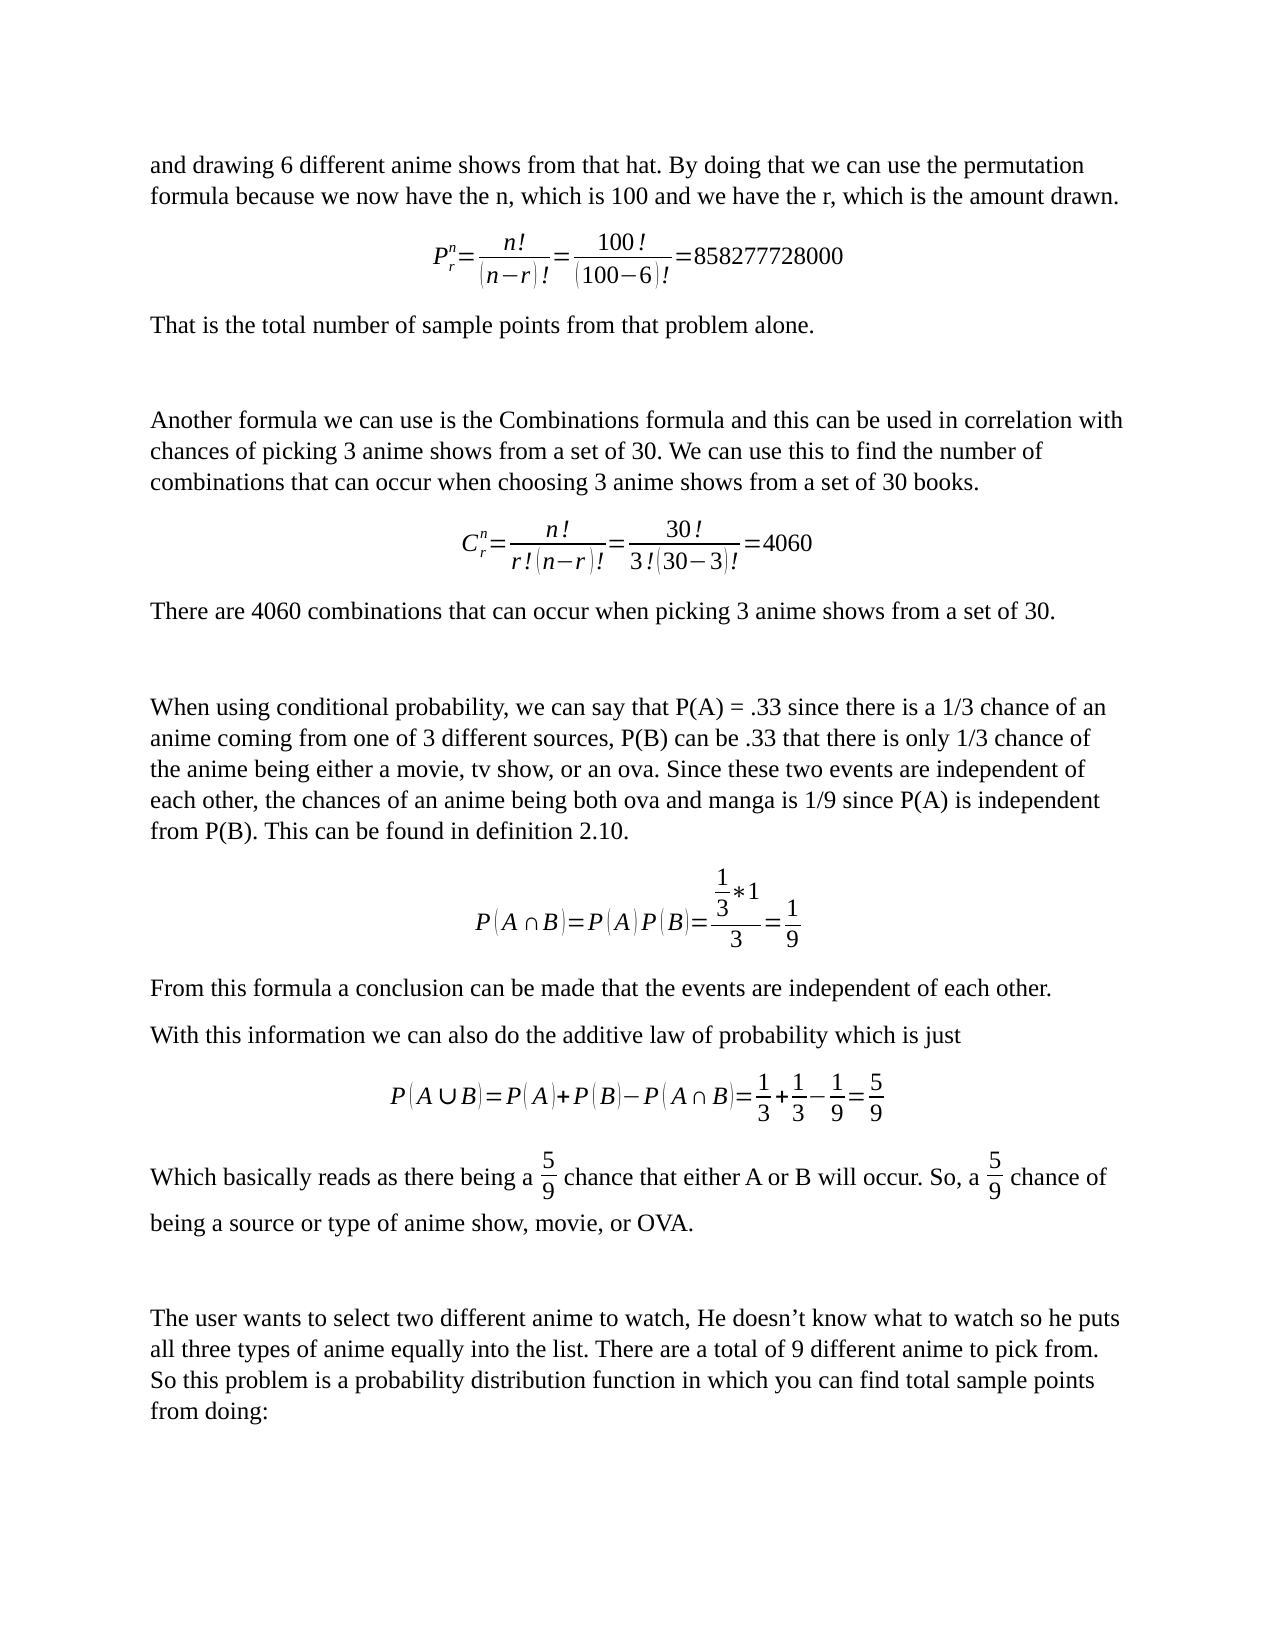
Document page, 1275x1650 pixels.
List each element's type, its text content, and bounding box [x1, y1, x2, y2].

text That is the total number of sample points from that problem alone. [150, 310, 1125, 339]
text The user wants to select two different anime to watch, He doesn’t know what to watch so he puts all three types of anime equally into the list. There are a total of 9 different anime to pick from. So this problem is a probability distribution function in which you can find total sample points from doing: [150, 1303, 1125, 1425]
text With this information we can also do the additive law of probability which is just [150, 1021, 1125, 1049]
text From this formula a conclusion can be made that the events are independent of each other. [150, 973, 1125, 1002]
text When using conditional probability, we can say that P(A) = .33 since there is a 1/3 chance of an anime coming from one of 3 different sources, P(B) can be .33 that there is only 1/3 chance of the anime being either a movie, tv show, or an ova. Since these two events are independent of each other, the chances of an anime being both ova and manga is 1/9 since P(A) is independent from P(B). This can be found in definition 2.10. [150, 692, 1125, 844]
text Which basically reads as there being a chance that either A or B will occur. So, a chance of being a source or type of anime show, movie, or OVA. [150, 1146, 1125, 1236]
text Another formula we can use is the Combinations formula and this can be used in correlation with chances of picking 3 anime shows from a set of 30. We can use this to find the number of combinations that can occur when choosing 3 anime shows from a set of 30 books. [150, 405, 1125, 496]
text There are 4060 combinations that can occur when picking 3 anime shows from a set of 30. [150, 596, 1125, 625]
